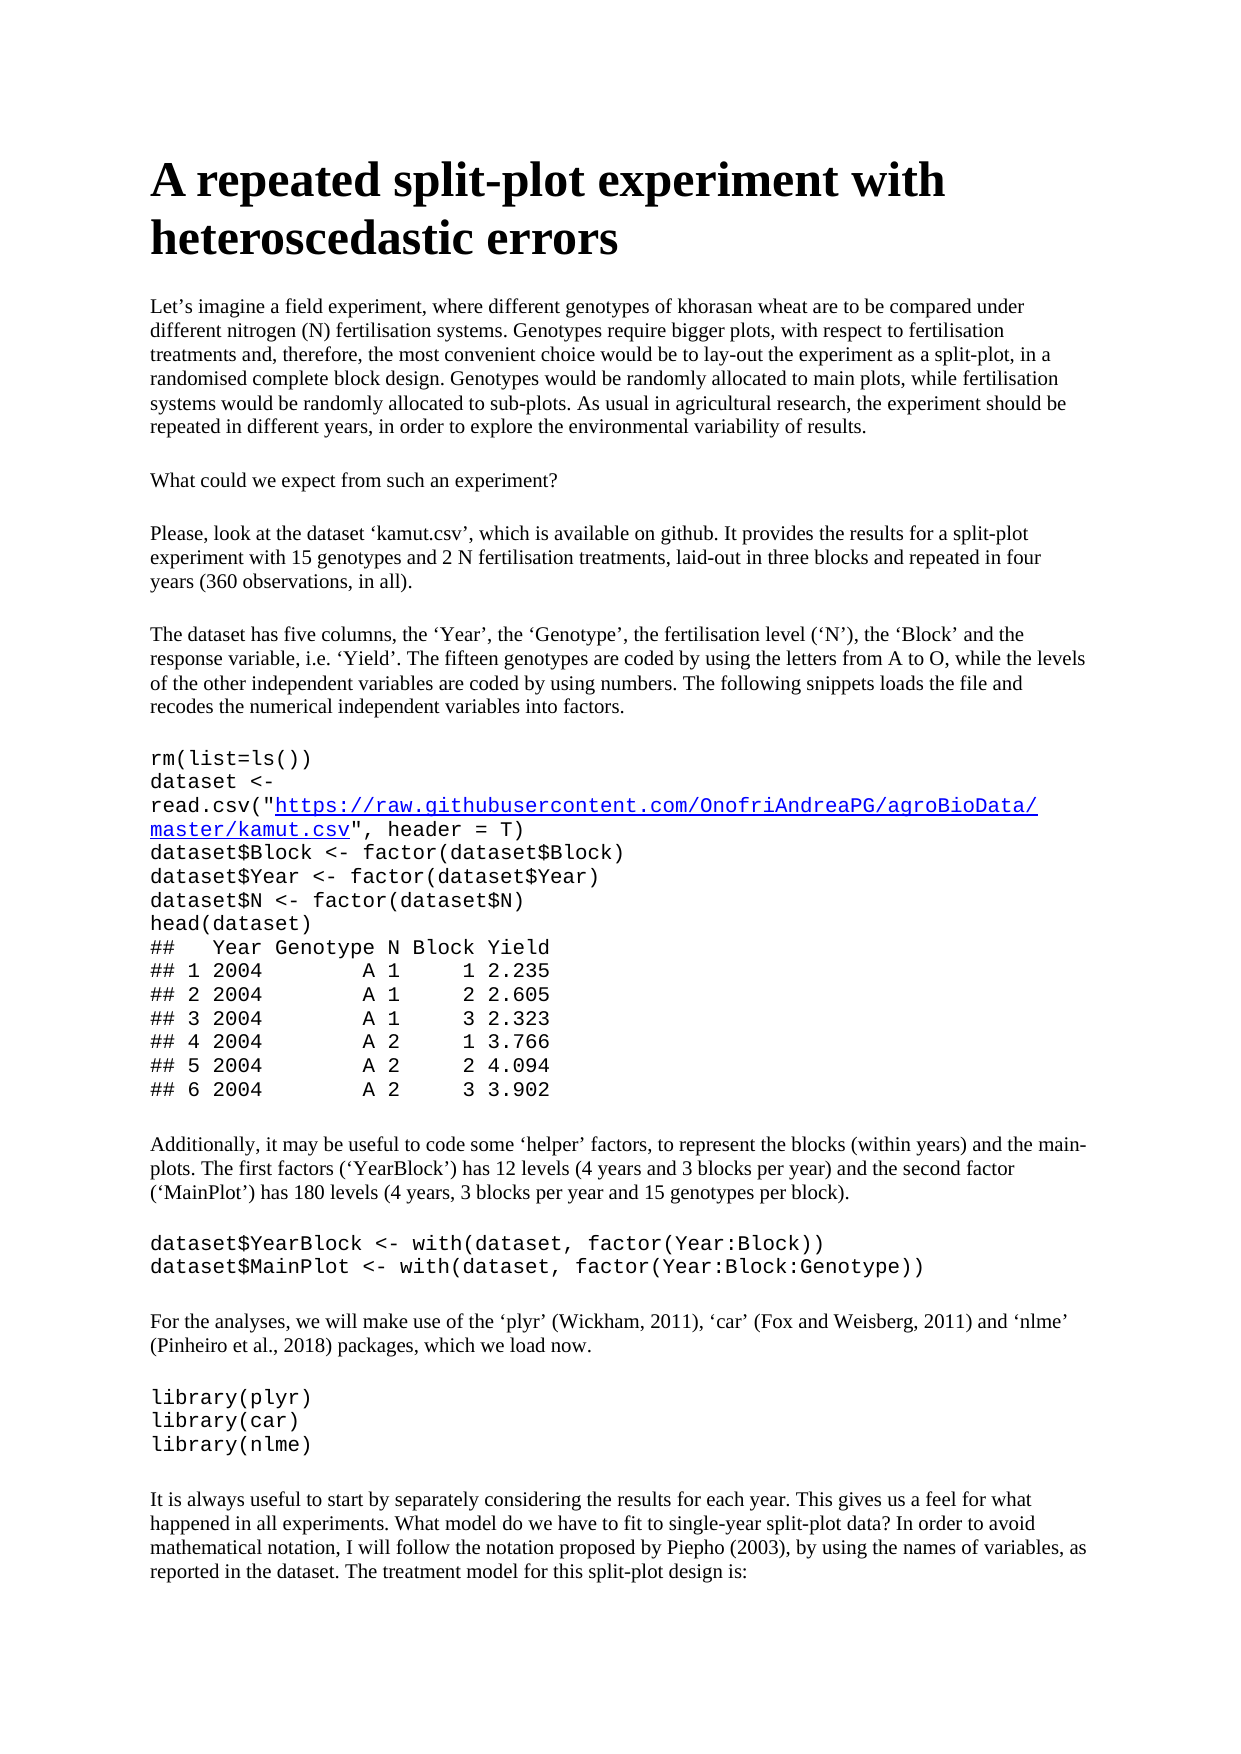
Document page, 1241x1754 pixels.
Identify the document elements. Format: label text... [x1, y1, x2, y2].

text The dataset has five columns, the ‘Year’, the ‘Genotype’, the fertilisation level (‘N’), the ‘Block’ and the response variable, i.e. ‘Yield’. The fifteen genotypes are coded by using the letters from A to O, while the levels of the other independent variables are coded by using numbers. The following snippets loads the file and recodes the numerical independent variables into factors. [150, 622, 1090, 718]
text Additionally, it may be useful to code some ‘helper’ factors, to represent the blocks (within years) and the main-plots. The first factors (‘YearBlock’) has 12 levels (4 years and 3 blocks per year) and the second factor (‘MainPlot’) has 180 levels (4 years, 3 blocks per year and 15 genotypes per block). [150, 1132, 1090, 1204]
text ## 3 2004 A 1 3 2.323 [150, 1008, 1090, 1031]
text ## 4 2004 A 2 1 3.766 [150, 1031, 1090, 1055]
text For the analyses, we will make use of the ‘plyr’ (Wickham, 2011), ‘car’ (Fox and Weisberg, 2011) and ‘nlme’ (Pinheiro et al., 2018) packages, which we load now. [150, 1309, 1090, 1357]
text dataset$YearBlock <- with(dataset, factor(Year:Block)) [150, 1233, 1090, 1257]
text ## Year Genotype N Block Yield [150, 937, 1090, 961]
text dataset$Year <- factor(dataset$Year) [150, 866, 1090, 889]
text It is always useful to start by separately considering the results for each year. This gives us a feel for what happened in all experiments. What model do we have to fit to single-year split-plot data? In order to avoid mathematical notation, I will follow the notation proposed by Piepho (2003), by using the names of variables, as reported in the dataset. The treatment model for this split-plot design is: [150, 1487, 1090, 1583]
text library(car) [150, 1410, 1090, 1434]
text ## 6 2004 A 2 3 3.902 [150, 1079, 1090, 1102]
text What could we expect from such an experiment? [150, 468, 1090, 492]
text head(dataset) [150, 913, 1090, 937]
text Let’s imagine a field experiment, where different genotypes of khorasan wheat are to be compared under different nitrogen (N) fertilisation systems. Genotypes require bigger plots, with respect to fertilisation treatments and, therefore, the most convenient choice would be to lay-out the experiment as a split-plot, in a randomised complete block design. Genotypes would be randomly allocated to main plots, while fertilisation systems would be randomly allocated to sub-plots. As usual in agricultural research, the experiment should be repeated in different years, in order to explore the environmental variability of results. [150, 294, 1090, 438]
text ## 1 2004 A 1 1 2.235 [150, 961, 1090, 984]
text rm(list=ls()) [150, 748, 1090, 771]
text dataset <- read.csv("https://raw.githubusercontent.com/OnofriAndreaPG/agroBioData/master/kamut.csv", header = T) [150, 771, 1090, 842]
text Please, look at the dataset ‘kamut.csv’, which is available on github. It provides the results for a split-plot experiment with 15 genotypes and 2 N fertilisation treatments, laid-out in three blocks and repeated in four years (360 observations, in all). [150, 521, 1090, 593]
text dataset$N <- factor(dataset$N) [150, 889, 1090, 913]
text library(plyr) [150, 1387, 1090, 1410]
text ## 5 2004 A 2 2 4.094 [150, 1055, 1090, 1079]
text A repeated split-plot experiment with heteroscedastic errors [150, 150, 1090, 265]
text dataset$Block <- factor(dataset$Block) [150, 842, 1090, 866]
text ## 2 2004 A 1 2 2.605 [150, 984, 1090, 1008]
text dataset$MainPlot <- with(dataset, factor(Year:Block:Genotype)) [150, 1257, 1090, 1280]
text library(nlme) [150, 1434, 1090, 1458]
